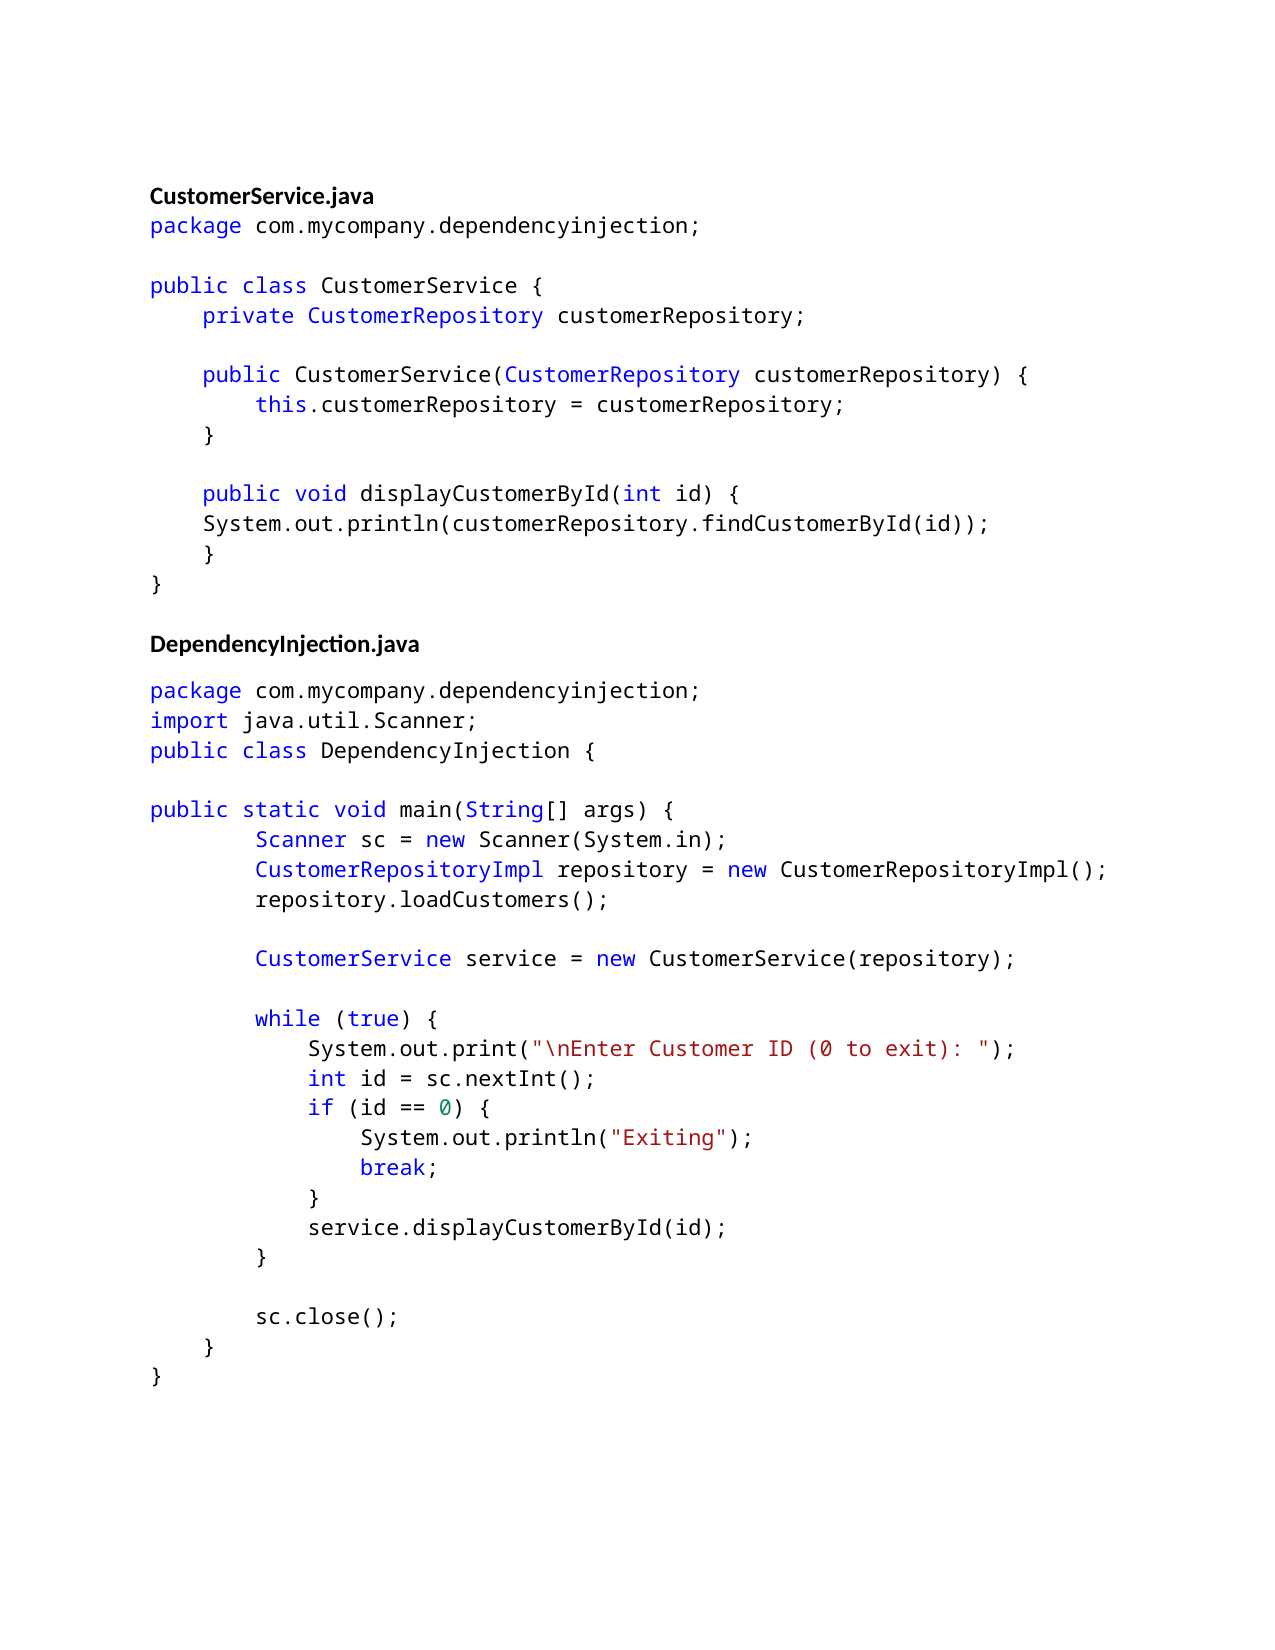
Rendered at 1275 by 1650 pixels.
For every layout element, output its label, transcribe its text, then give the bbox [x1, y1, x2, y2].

text System.out.println(customerRepository.findCustomerById(id)); [150, 508, 1125, 538]
text package com.mycompany.dependencyinjection; [150, 210, 1125, 240]
text System.out.print("\nEnter Customer ID (0 to exit): "); [150, 1033, 1125, 1063]
text int id = sc.nextInt(); [150, 1063, 1125, 1092]
text CustomerService.java [150, 180, 1125, 210]
text sc.close(); [150, 1301, 1125, 1331]
text import java.util.Scanner; [150, 705, 1125, 735]
text service.displayCustomerById(id); [150, 1212, 1125, 1241]
text CustomerRepositoryImpl repository = new CustomerRepositoryImpl(); [150, 854, 1125, 884]
text private CustomerRepository customerRepository; [150, 300, 1125, 329]
text } [150, 538, 1125, 568]
text } [150, 419, 1125, 449]
text if (id == 0) { [150, 1092, 1125, 1122]
text repository.loadCustomers(); [150, 884, 1125, 914]
text this.customerRepository = customerRepository; [150, 389, 1125, 419]
text } [150, 1361, 1125, 1390]
text public class DependencyInjection { [150, 735, 1125, 765]
text } [150, 1182, 1125, 1212]
text package com.mycompany.dependencyinjection; [150, 675, 1125, 705]
text public void displayCustomerById(int id) { [150, 478, 1125, 508]
text } [150, 1331, 1125, 1361]
text public class CustomerService { [150, 270, 1125, 300]
text DependencyInjection.java [150, 598, 1125, 659]
text break; [150, 1152, 1125, 1182]
text while (true) { [150, 1003, 1125, 1033]
text } [150, 1241, 1125, 1271]
text public CustomerService(CustomerRepository customerRepository) { [150, 359, 1125, 389]
text System.out.println("Exiting"); [150, 1122, 1125, 1152]
text public static void main(String[] args) { [150, 794, 1125, 824]
text } [150, 568, 1125, 598]
text Scanner sc = new Scanner(System.in); [150, 824, 1125, 854]
text CustomerService service = new CustomerService(repository); [150, 943, 1125, 973]
